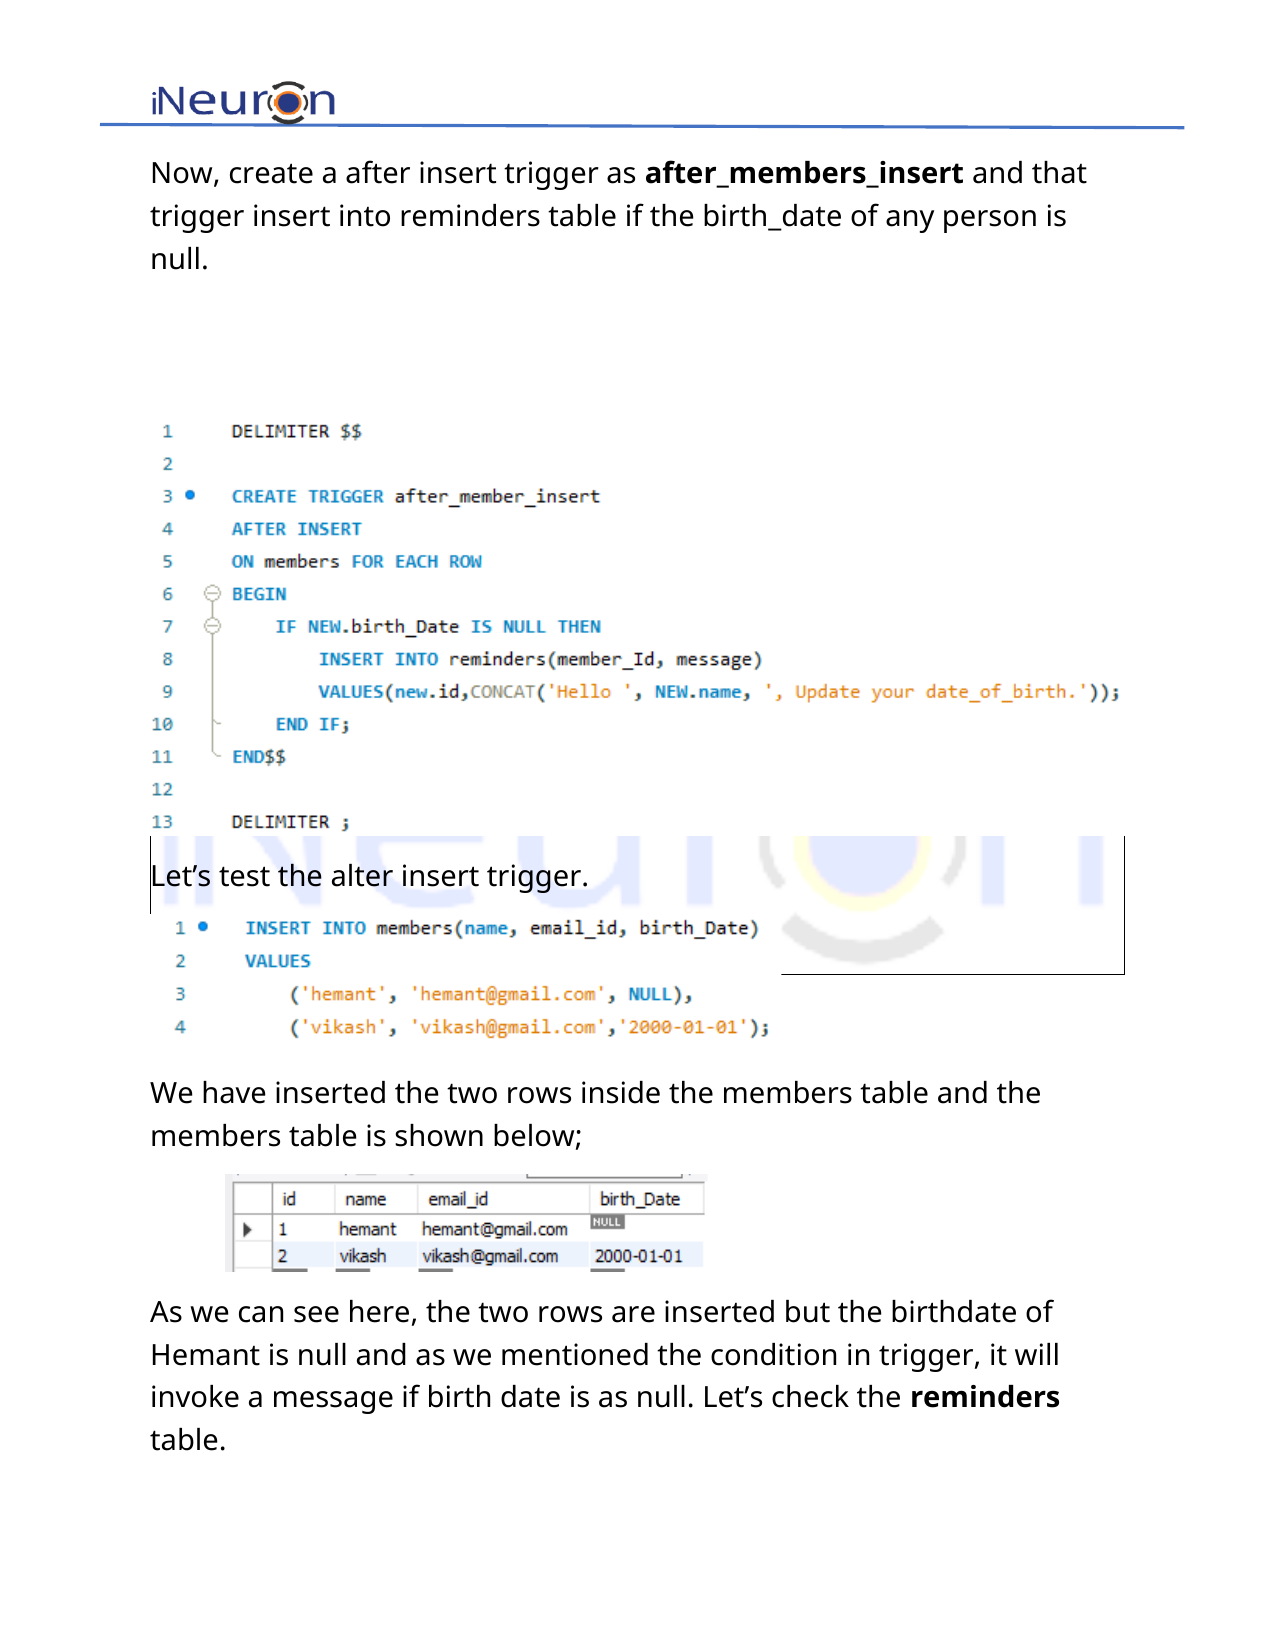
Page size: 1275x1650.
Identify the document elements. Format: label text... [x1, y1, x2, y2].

picture [225, 1174, 708, 1272]
picture [150, 75, 339, 125]
text Let’s test the alter insert trigger. [150, 855, 1125, 894]
picture [150, 914, 782, 1054]
text As we can see here, the two rows are inserted but the birthdate of Hemant is null and as we mentioned the condition in trigger, it will invoke a message if birth date is as null. Let’s check the reminders table. [150, 1291, 1125, 1459]
text We have inserted the two rows inside the members table and the members table is shown below; [150, 1072, 1125, 1155]
text Now, create a after insert trigger as after_members_insert and that trigger insert into reminders table if the birth_date of any person is null. [150, 152, 1125, 278]
picture [150, 416, 1125, 836]
